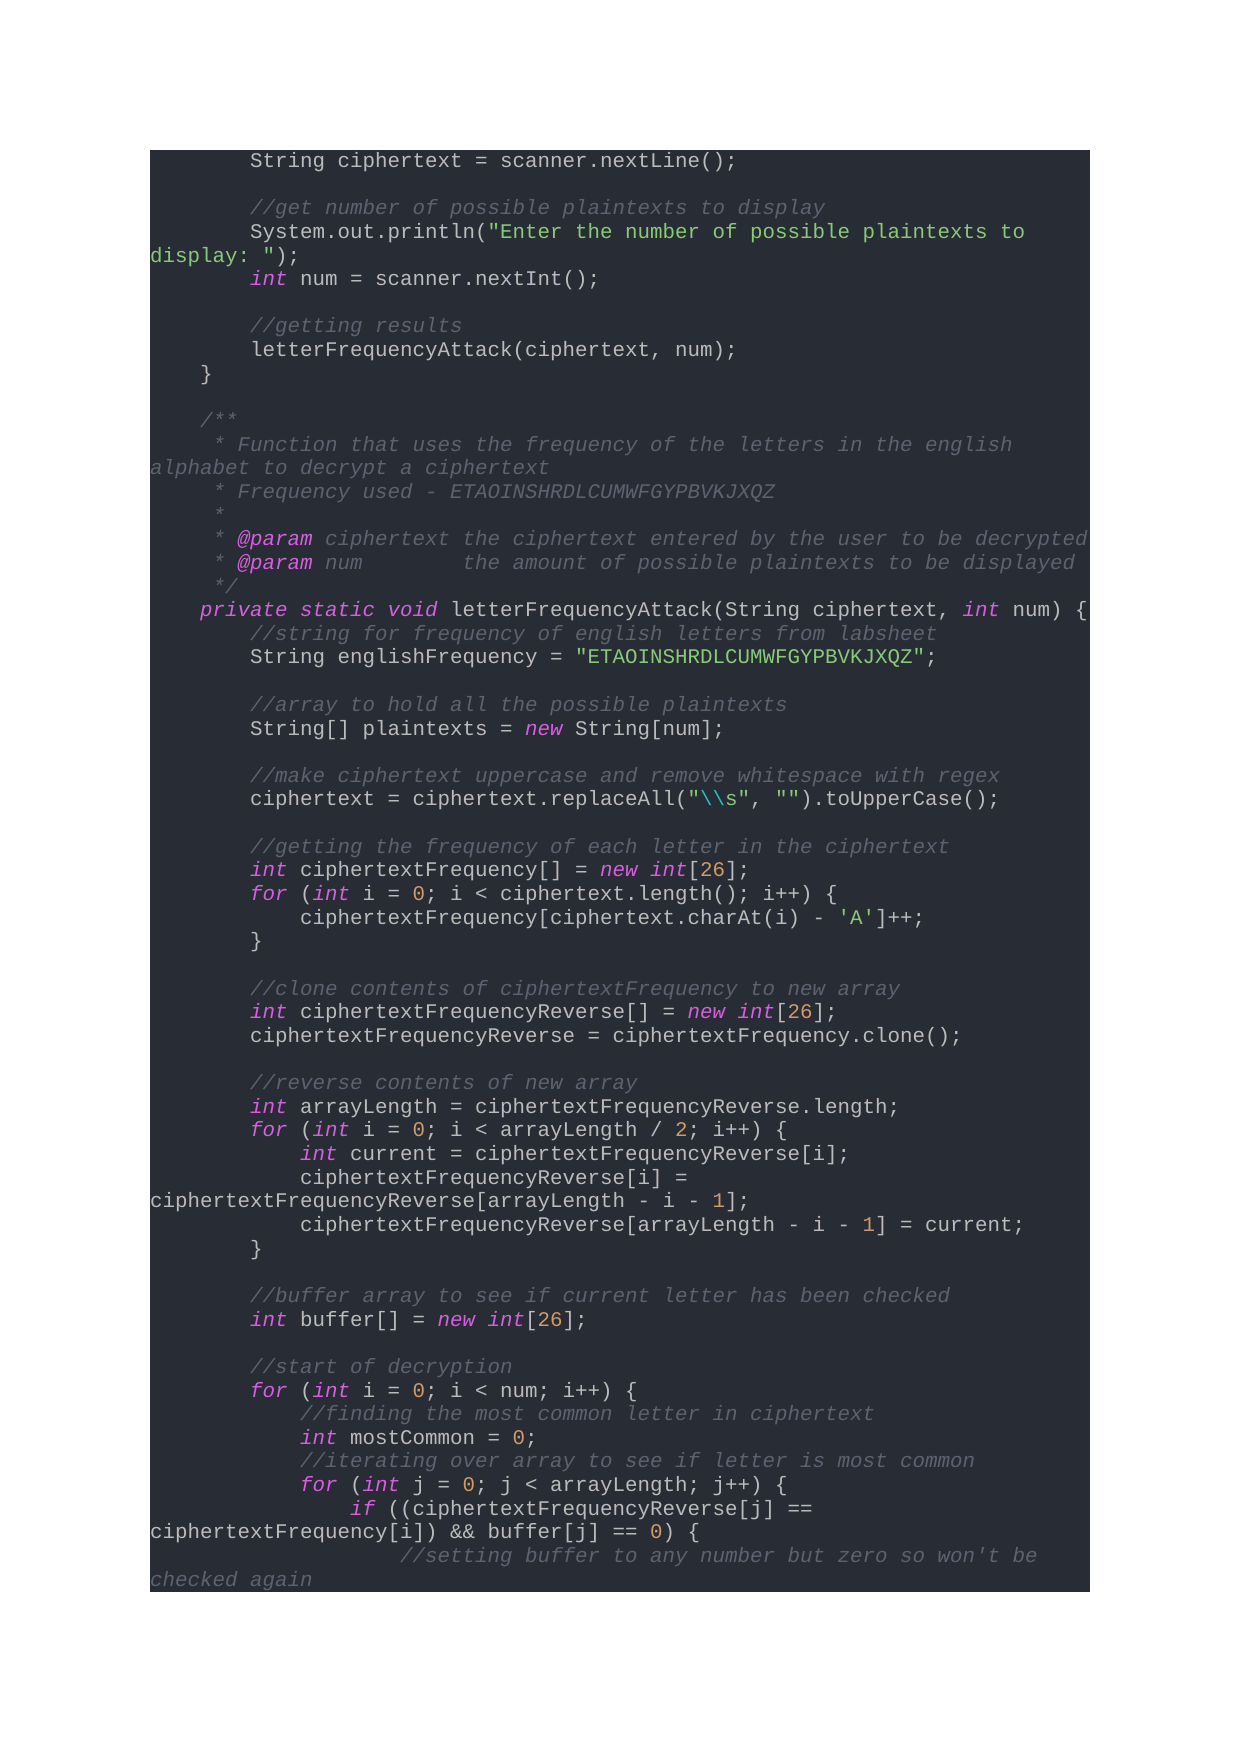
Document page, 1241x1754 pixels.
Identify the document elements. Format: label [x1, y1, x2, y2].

text [150, 150, 1090, 1592]
